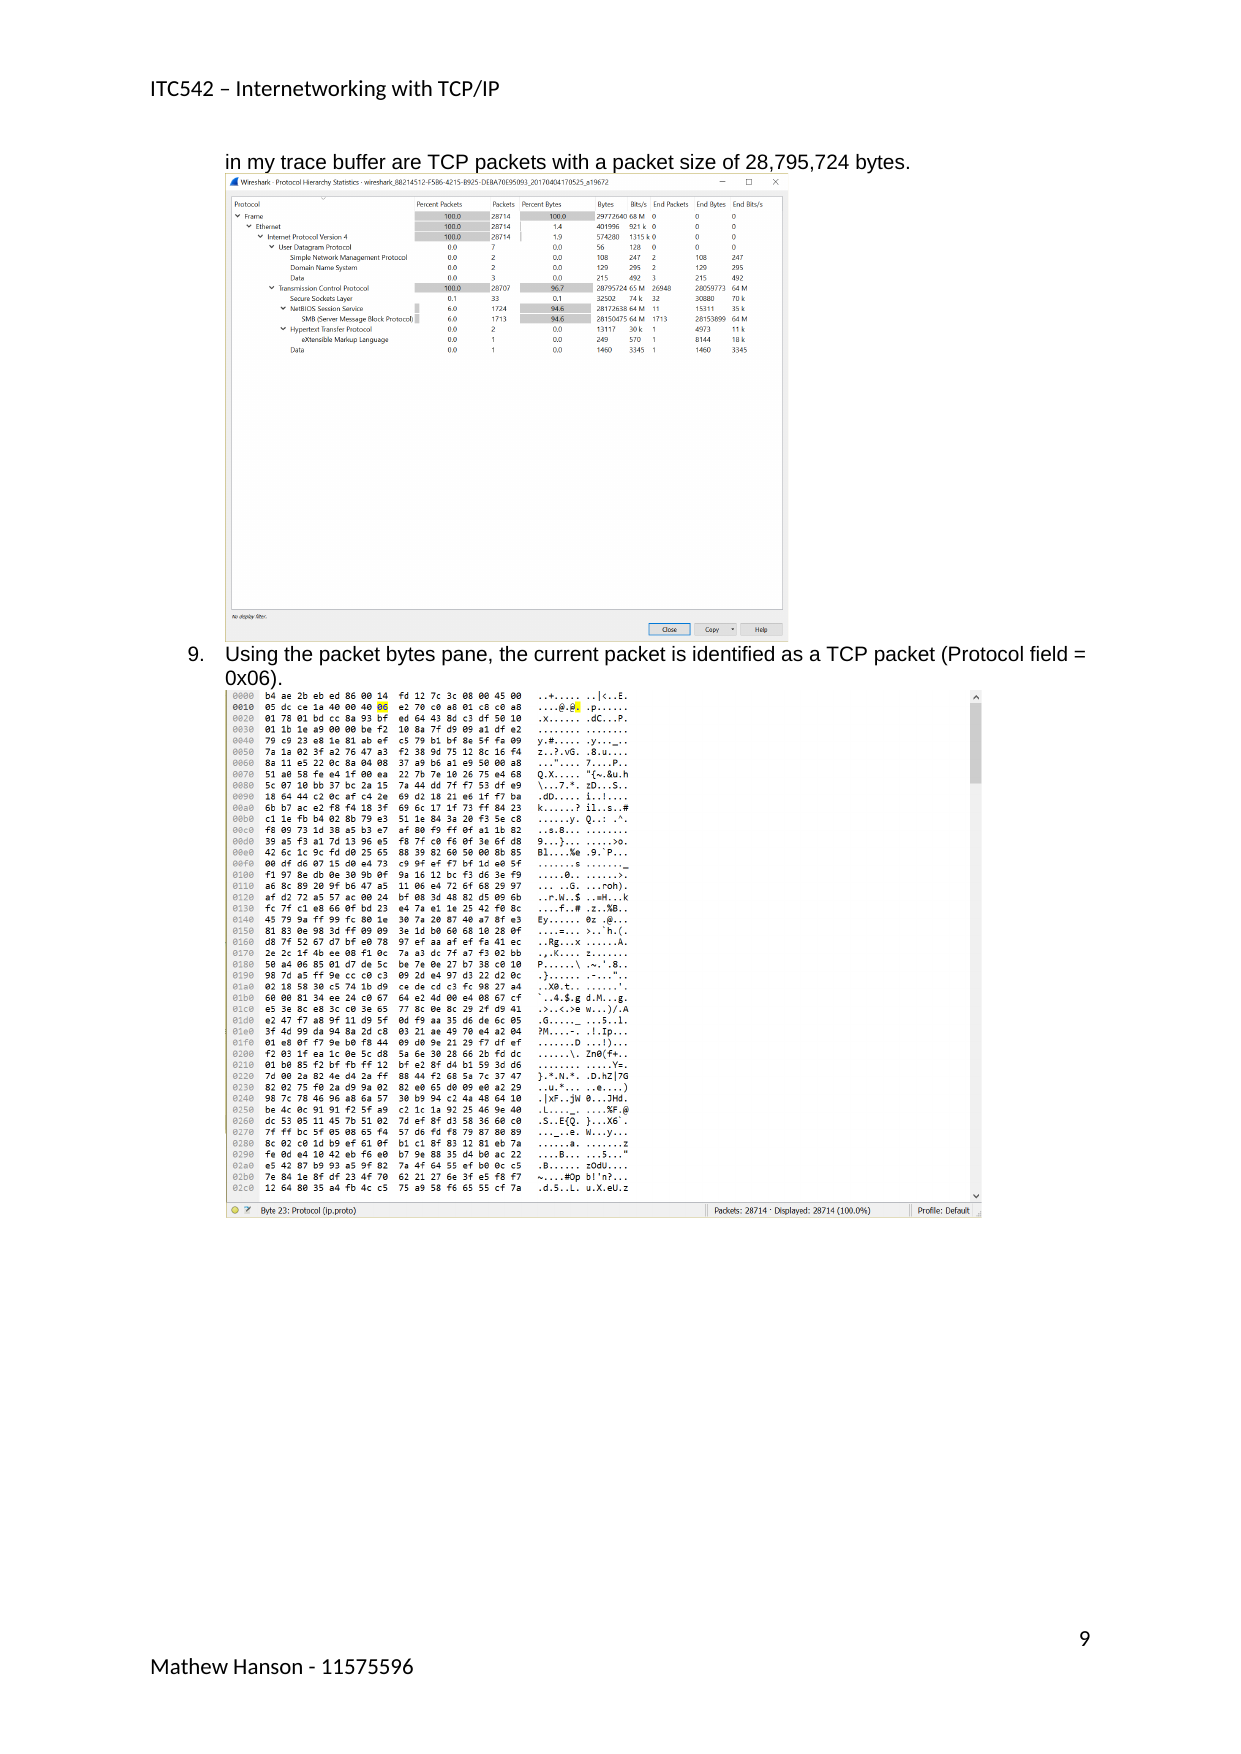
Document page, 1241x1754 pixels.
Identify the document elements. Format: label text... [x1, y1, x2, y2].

picture [225, 690, 982, 1218]
picture [225, 173, 789, 642]
